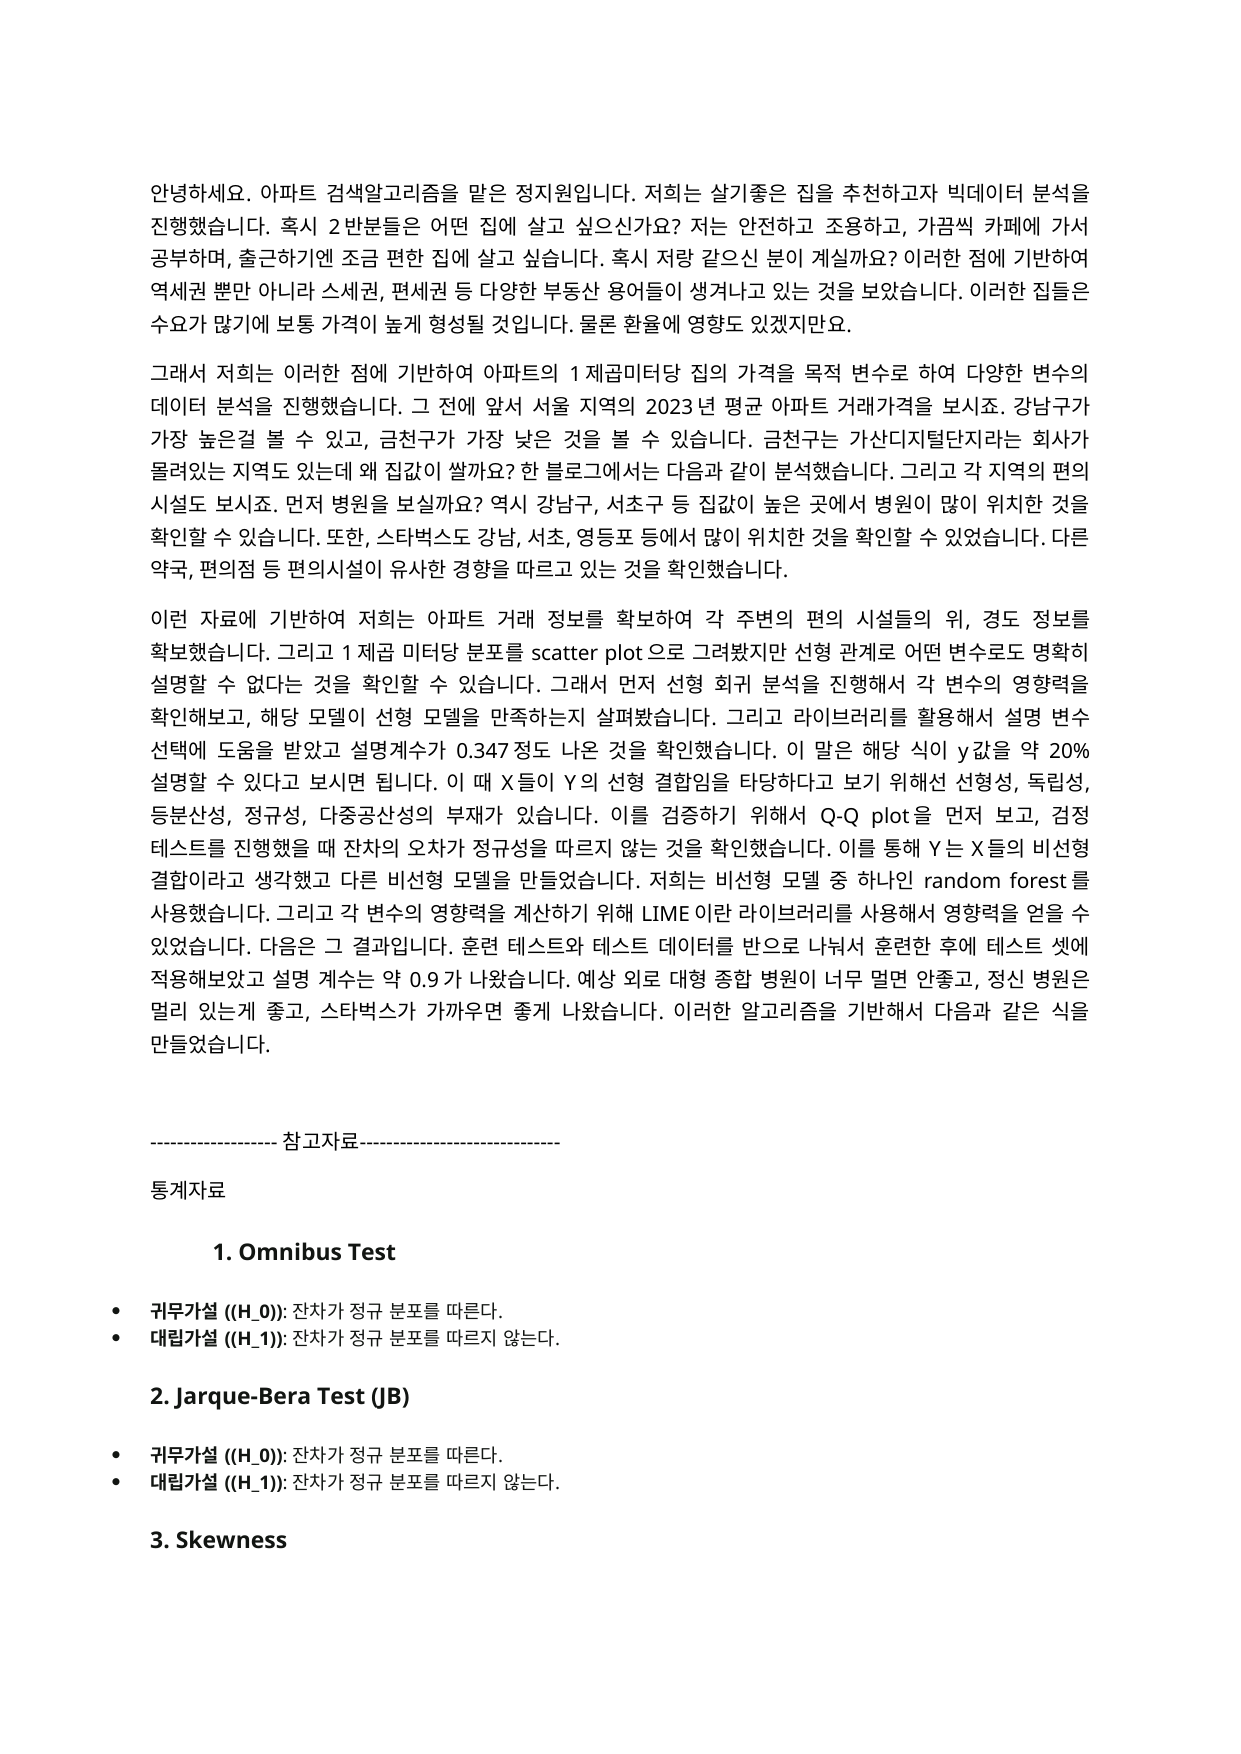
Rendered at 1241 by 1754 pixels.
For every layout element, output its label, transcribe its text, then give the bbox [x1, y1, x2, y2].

text 이런 자료에 기반하여 저희는 아파트 거래 정보를 확보하여 각 주변의 편의 시설들의 위, 경도 정보를 확보했습니다. 그리고 1제곱 미터당 분포를 scatter plot으로 그려봤지만 선형 관계로 어떤 변수로도 명확히 설명할 수 없다는 것을 확인할 수 있습니다. 그래서 먼저 선형 회귀 분석을 진행해서 각 변수의 영향력을 확인해보고, 해당 모델이 선형 모델을 만족하는지 살펴봤습니다. 그리고 라이브러리를 활용해서 설명 변수 선택에 도움을 받았고 설명계수가 0.347정도 나온 것을 확인했습니다. 이 말은 해당 식이 y값을 약 20% 설명할 수 있다고 보시면 됩니다. 이 때 X들이 Y의 선형 결합임을 타당하다고 보기 위해선 선형성, 독립성, 등분산성, 정규성, 다중공산성의 부재가 있습니다. 이를 검증하기 위해서 Q-Q plot을 먼저 보고, 검정 테스트를 진행했을 때 잔차의 오차가 정규성을 따르지 않는 것을 확인했습니다. 이를 통해 Y는 X들의 비선형 결합이라고 생각했고 다른 비선형 모델을 만들었습니다. 저희는 비선형 모델 중 하나인 random forest를 사용했습니다. 그리고 각 변수의 영향력을 계산하기 위해 LIME이란 라이브러리를 사용해서 영향력을 얻을 수 있었습니다. 다음은 그 결과입니다. 훈련 테스트와 테스트 데이터를 반으로 나눠서 훈련한 후에 테스트 셋에 적용해보았고 설명 계수는 약 0.9가 나왔습니다. 예상 외로 대형 종합 병원이 너무 멀면 안좋고, 정신 병원은 멀리 있는게 좋고, 스타벅스가 가까우면 좋게 나왔습니다. 이러한 알고리즘을 기반해서 다음과 같은 식을 만들었습니다. [150, 603, 1090, 1058]
text 안녕하세요. 아파트 검색알고리즘을 맡은 정지원입니다. 저희는 살기좋은 집을 추천하고자 빅데이터 분석을 진행했습니다. 혹시 2반분들은 어떤 집에 살고 싶으신가요? 저는 안전하고 조용하고, 가끔씩 카페에 가서 공부하며, 출근하기엔 조금 편한 집에 살고 싶습니다. 혹시 저랑 같으신 분이 계실까요? 이러한 점에 기반하여 역세권 뿐만 아니라 스세권, 편세권 등 다양한 부동산 용어들이 생겨나고 있는 것을 보았습니다. 이러한 집들은 수요가 많기에 보통 가격이 높게 형성될 것입니다. 물론 환율에 영향도 있겠지만요. [150, 177, 1090, 338]
list 대립가설 ((H_1)): 잔차가 정규 분포를 따르지 않는다. [112, 1468, 1090, 1495]
text 그래서 저희는 이러한 점에 기반하여 아파트의 1제곱미터당 집의 가격을 목적 변수로 하여 다양한 변수의 데이터 분석을 진행했습니다. 그 전에 앞서 서울 지역의 2023년 평균 아파트 거래가격을 보시죠. 강남구가 가장 높은걸 볼 수 있고, 금천구가 가장 낮은 것을 볼 수 있습니다. 금천구는 가산디지털단지라는 회사가 몰려있는 지역도 있는데 왜 집값이 쌀까요? 한 블로그에서는 다음과 같이 분석했습니다. 그리고 각 지역의 편의 시설도 보시죠. 먼저 병원을 보실까요? 역시 강남구, 서초구 등 집값이 높은 곳에서 병원이 많이 위치한 것을 확인할 수 있습니다. 또한, 스타벅스도 강남, 서초, 영등포 등에서 많이 위치한 것을 확인할 수 있었습니다. 다른 약국, 편의점 등 편의시설이 유사한 경향을 따르고 있는 것을 확인했습니다. [150, 357, 1090, 584]
text 1. Omnibus Test [212, 1236, 1090, 1267]
list 귀무가설 ((H_0)): 잔차가 정규 분포를 따른다. [112, 1296, 1090, 1324]
list 대립가설 ((H_1)): 잔차가 정규 분포를 따르지 않는다. [112, 1324, 1090, 1351]
text 통계자료 [150, 1174, 1090, 1204]
text 2. Jarque-Bera Test (JB) [150, 1380, 1090, 1411]
text ------------------- 참고자료------------------------------ [150, 1125, 1090, 1155]
list 귀무가설 ((H_0)): 잔차가 정규 분포를 따른다. [112, 1440, 1090, 1468]
text 3. Skewness [150, 1524, 1090, 1555]
